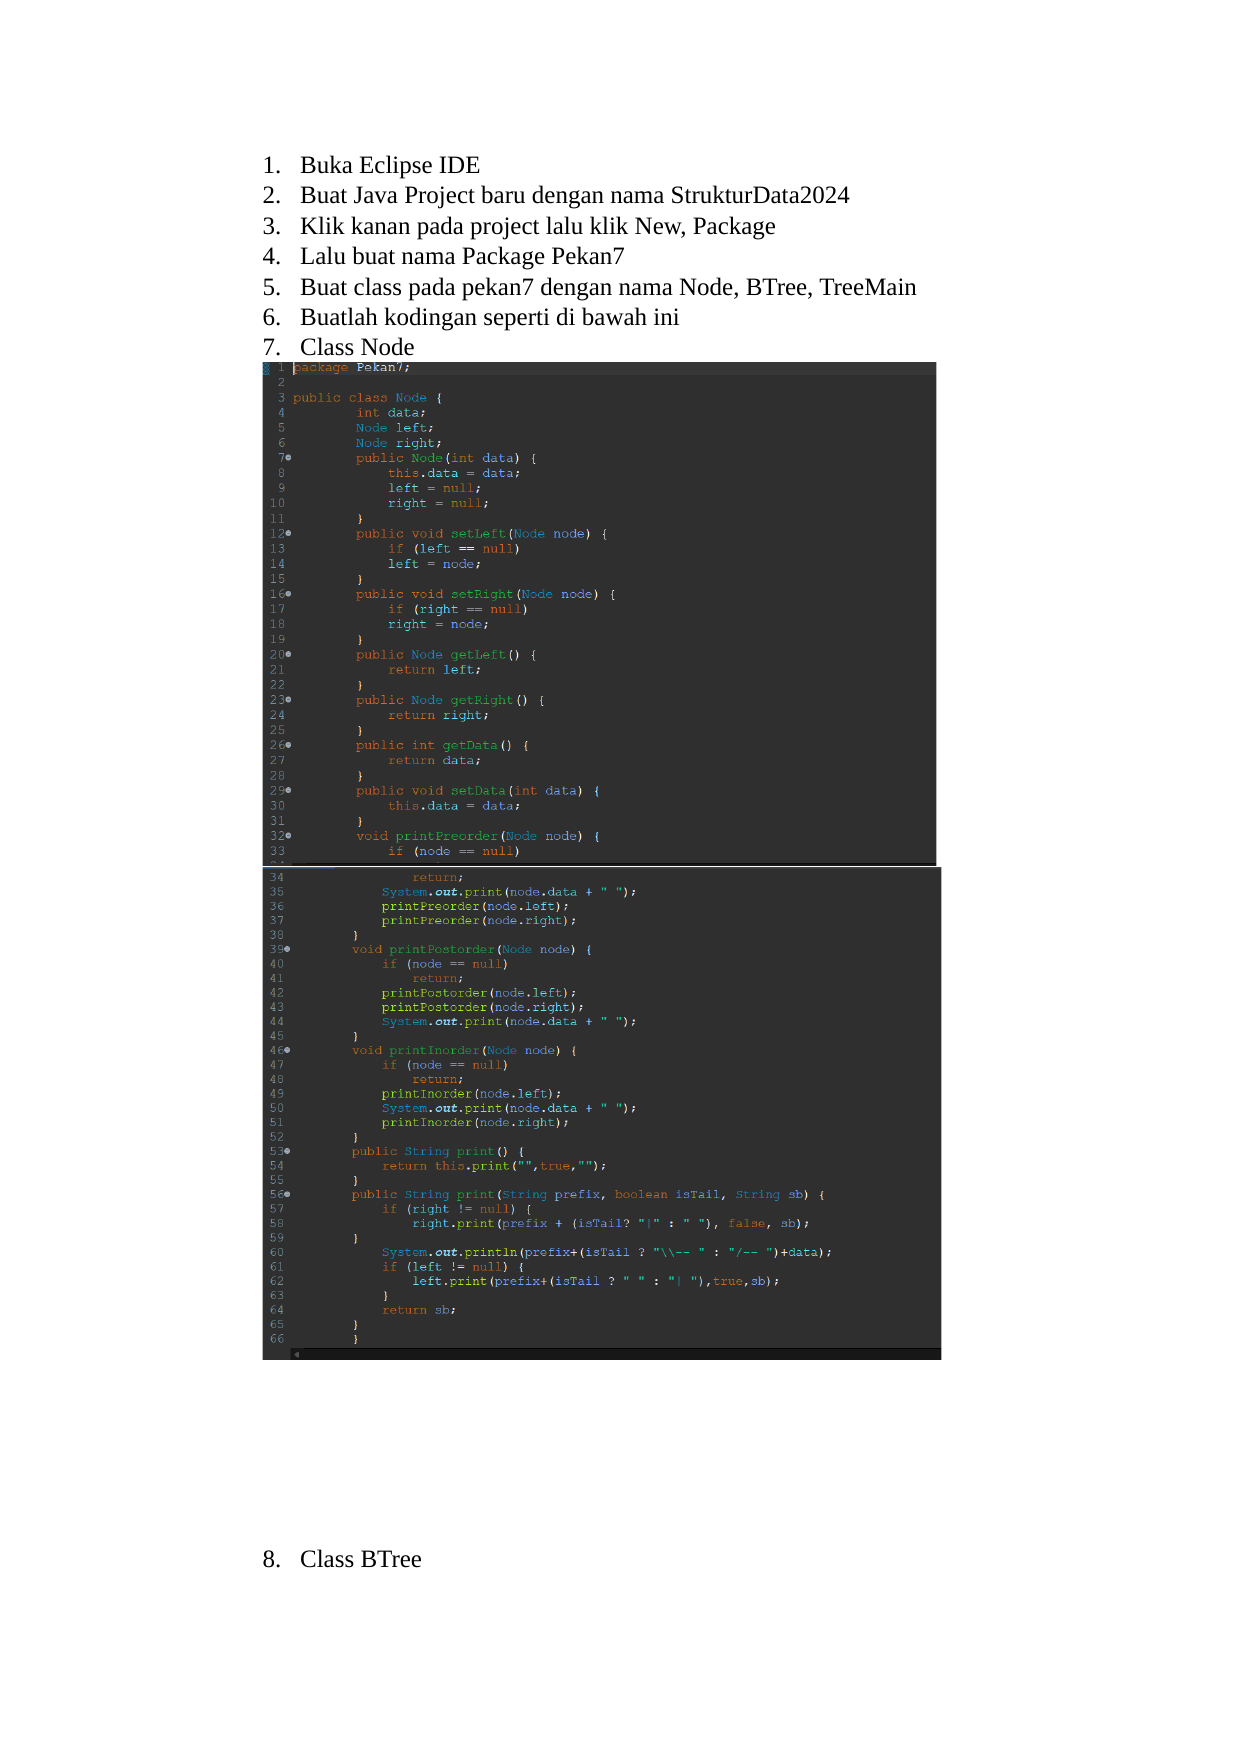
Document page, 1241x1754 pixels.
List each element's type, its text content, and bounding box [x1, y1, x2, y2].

list 1. Buka Eclipse IDE [262, 150, 1090, 179]
list 8. Class BTree [262, 1544, 1090, 1573]
list 2. Buat Java Project baru dengan nama StrukturData2024 [262, 180, 1090, 209]
list 7. Class Node [262, 332, 1090, 361]
picture [262, 362, 937, 866]
list 4. Lalu buat nama Package Pekan7 [262, 241, 1090, 270]
list 6. Buatlah kodingan seperti di bawah ini [262, 302, 1090, 331]
picture [262, 867, 942, 1360]
list 3. Klik kanan pada project lalu klik New, Package [262, 211, 1090, 239]
list 5. Buat class pada pekan7 dengan nama Node, BTree, TreeMain [262, 272, 1090, 300]
